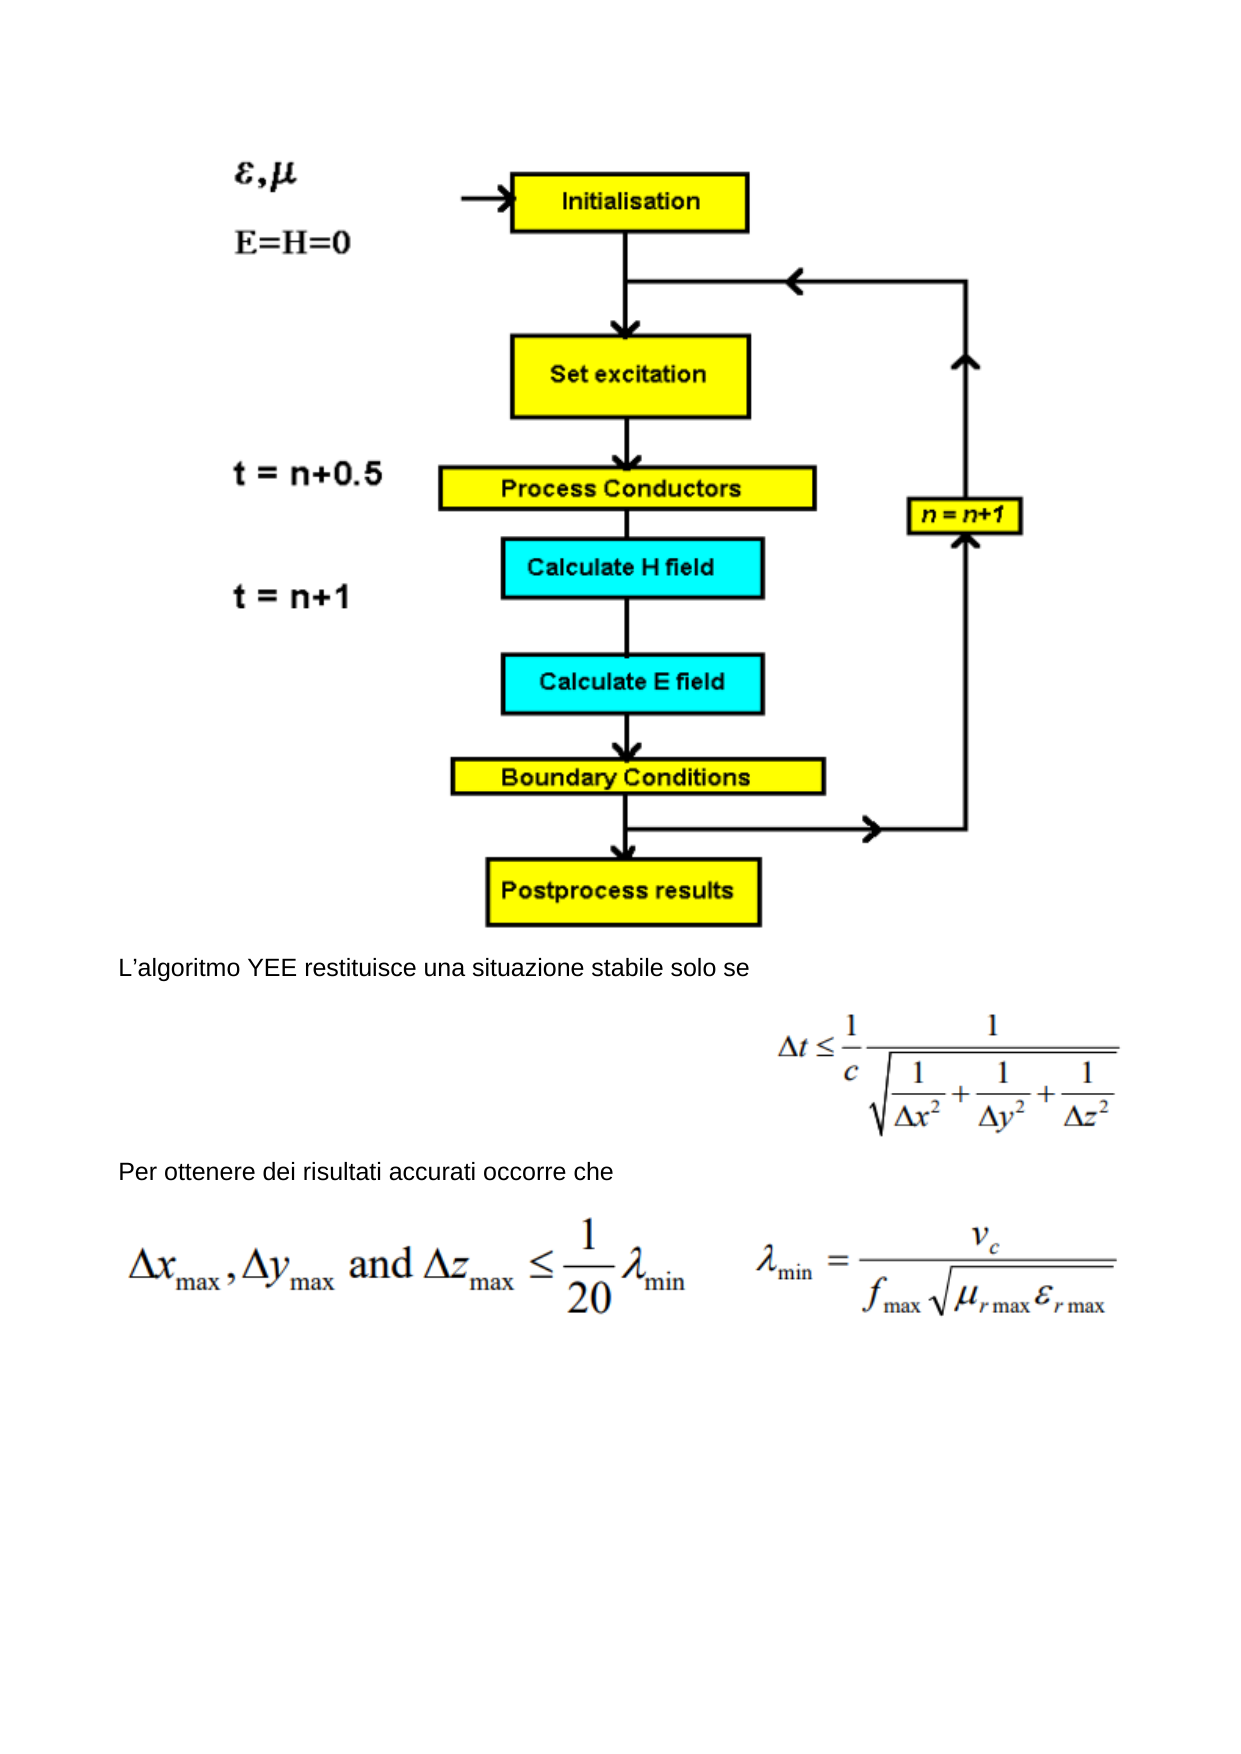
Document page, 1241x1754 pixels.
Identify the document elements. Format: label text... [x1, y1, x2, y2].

text L’algoritmo YEE restituisce una situazione stabile solo se [118, 953, 1122, 981]
text Per ottenere dei risultati accurati occorre che [118, 1157, 1122, 1186]
